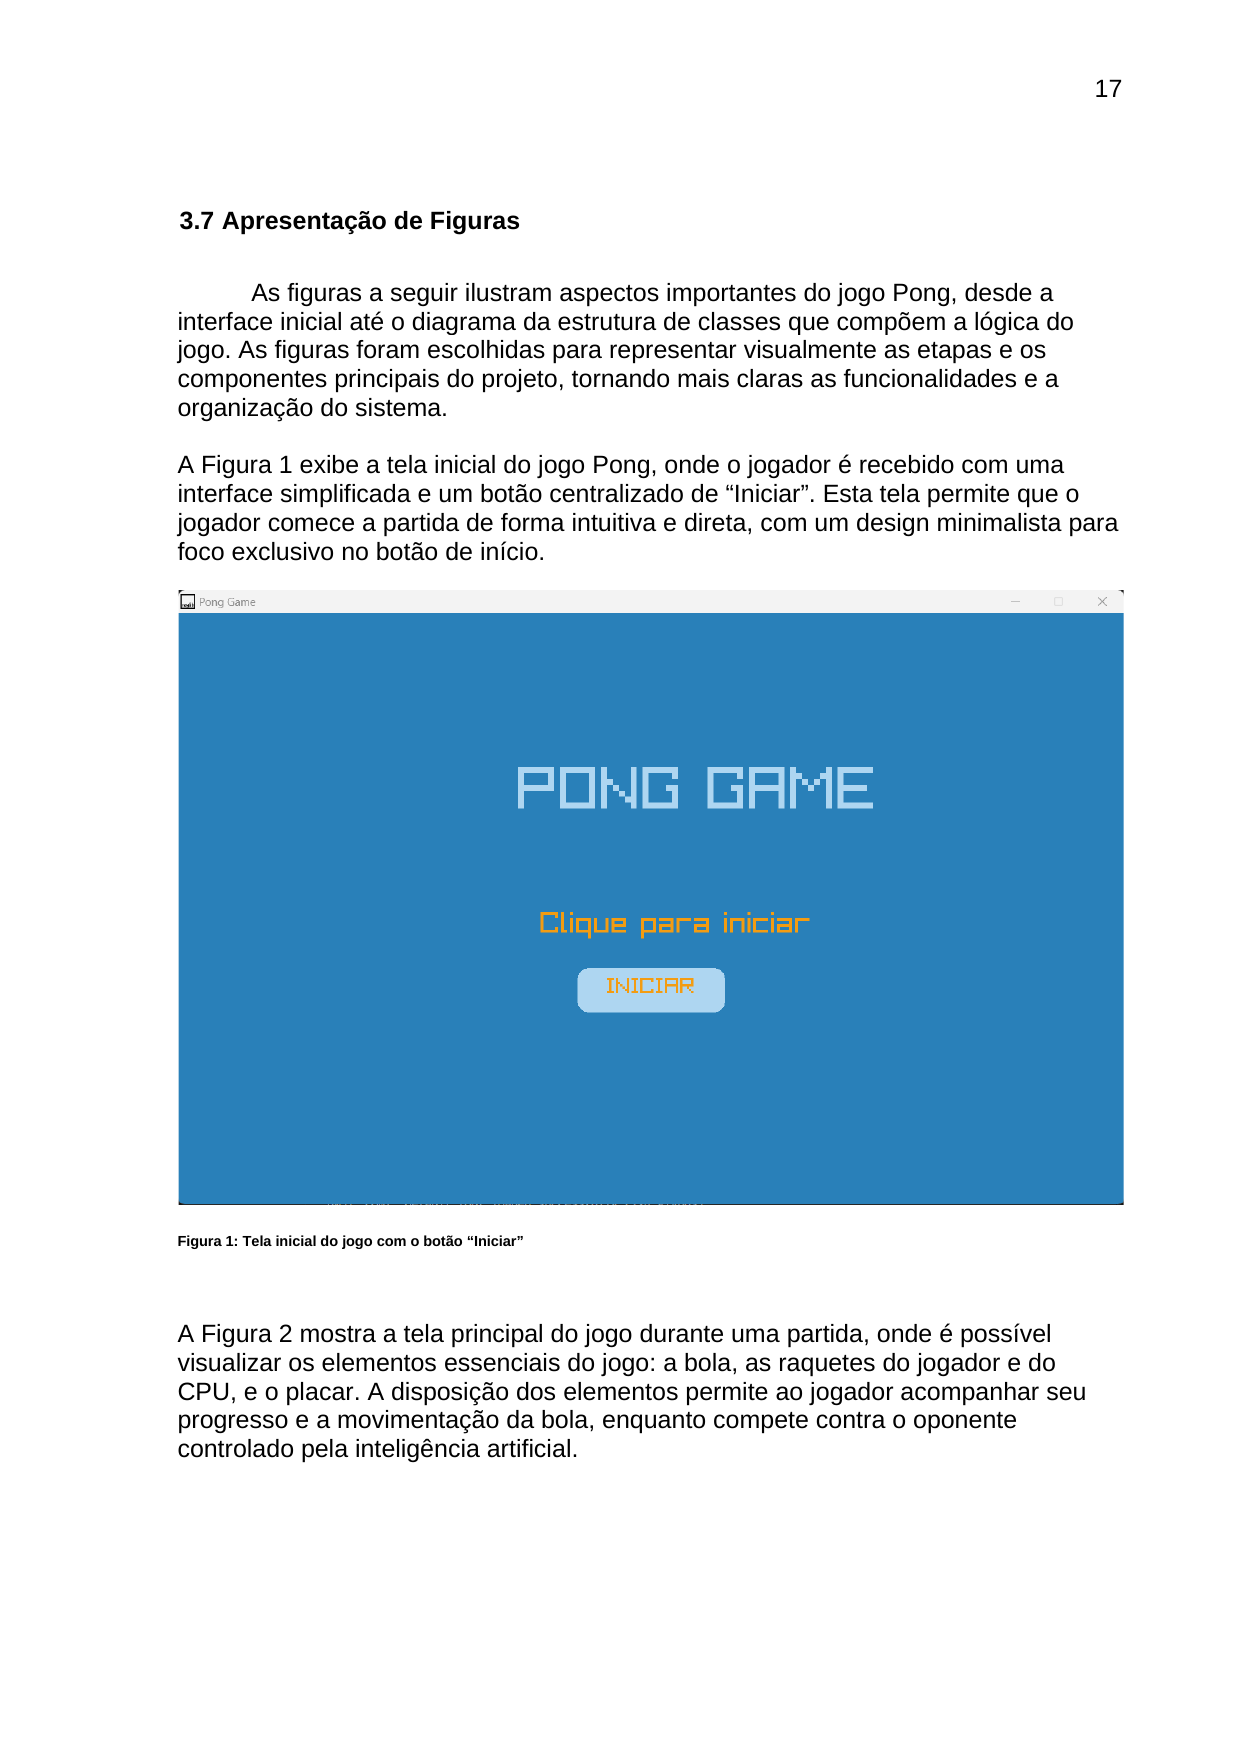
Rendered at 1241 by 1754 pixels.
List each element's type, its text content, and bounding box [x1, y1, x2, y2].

text A Figura 1 exibe a tela inicial do jogo Pong, onde o jogador é recebido com uma interface simplificada e um botão centralizado de “Iniciar”. Esta tela permite que o jogador comece a partida de forma intuitiva e direta, com um design minimalista para foco exclusivo no botão de início. [546, 450, 1122, 565]
list Apresentação de Figuras [179, 206, 1122, 235]
picture [178, 590, 1124, 1205]
text A Figura 2 mostra a tela principal do jogo durante uma partida, onde é possível visualizar os elementos essenciais do jogo: a bola, as raquetes do jogador e do CPU, e o placar. A disposição dos elementos permite ao jogador acompanhar seu progresso e a movimentação da bola, enquanto compete contra o oponente controlado pela inteligência artificial. [579, 1319, 1122, 1463]
text Figura 1: Tela inicial do jogo com o botão “Iniciar” [177, 1233, 1122, 1291]
text As figuras a seguir ilustram aspectos importantes do jogo Pong, desde a interface inicial até o diagrama da estrutura de classes que compõem a lógica do jogo. As figuras foram escolhidas para representar visualmente as etapas e os componentes principais do projeto, tornando mais claras as funcionalidades e a organização do sistema. [448, 278, 1122, 422]
